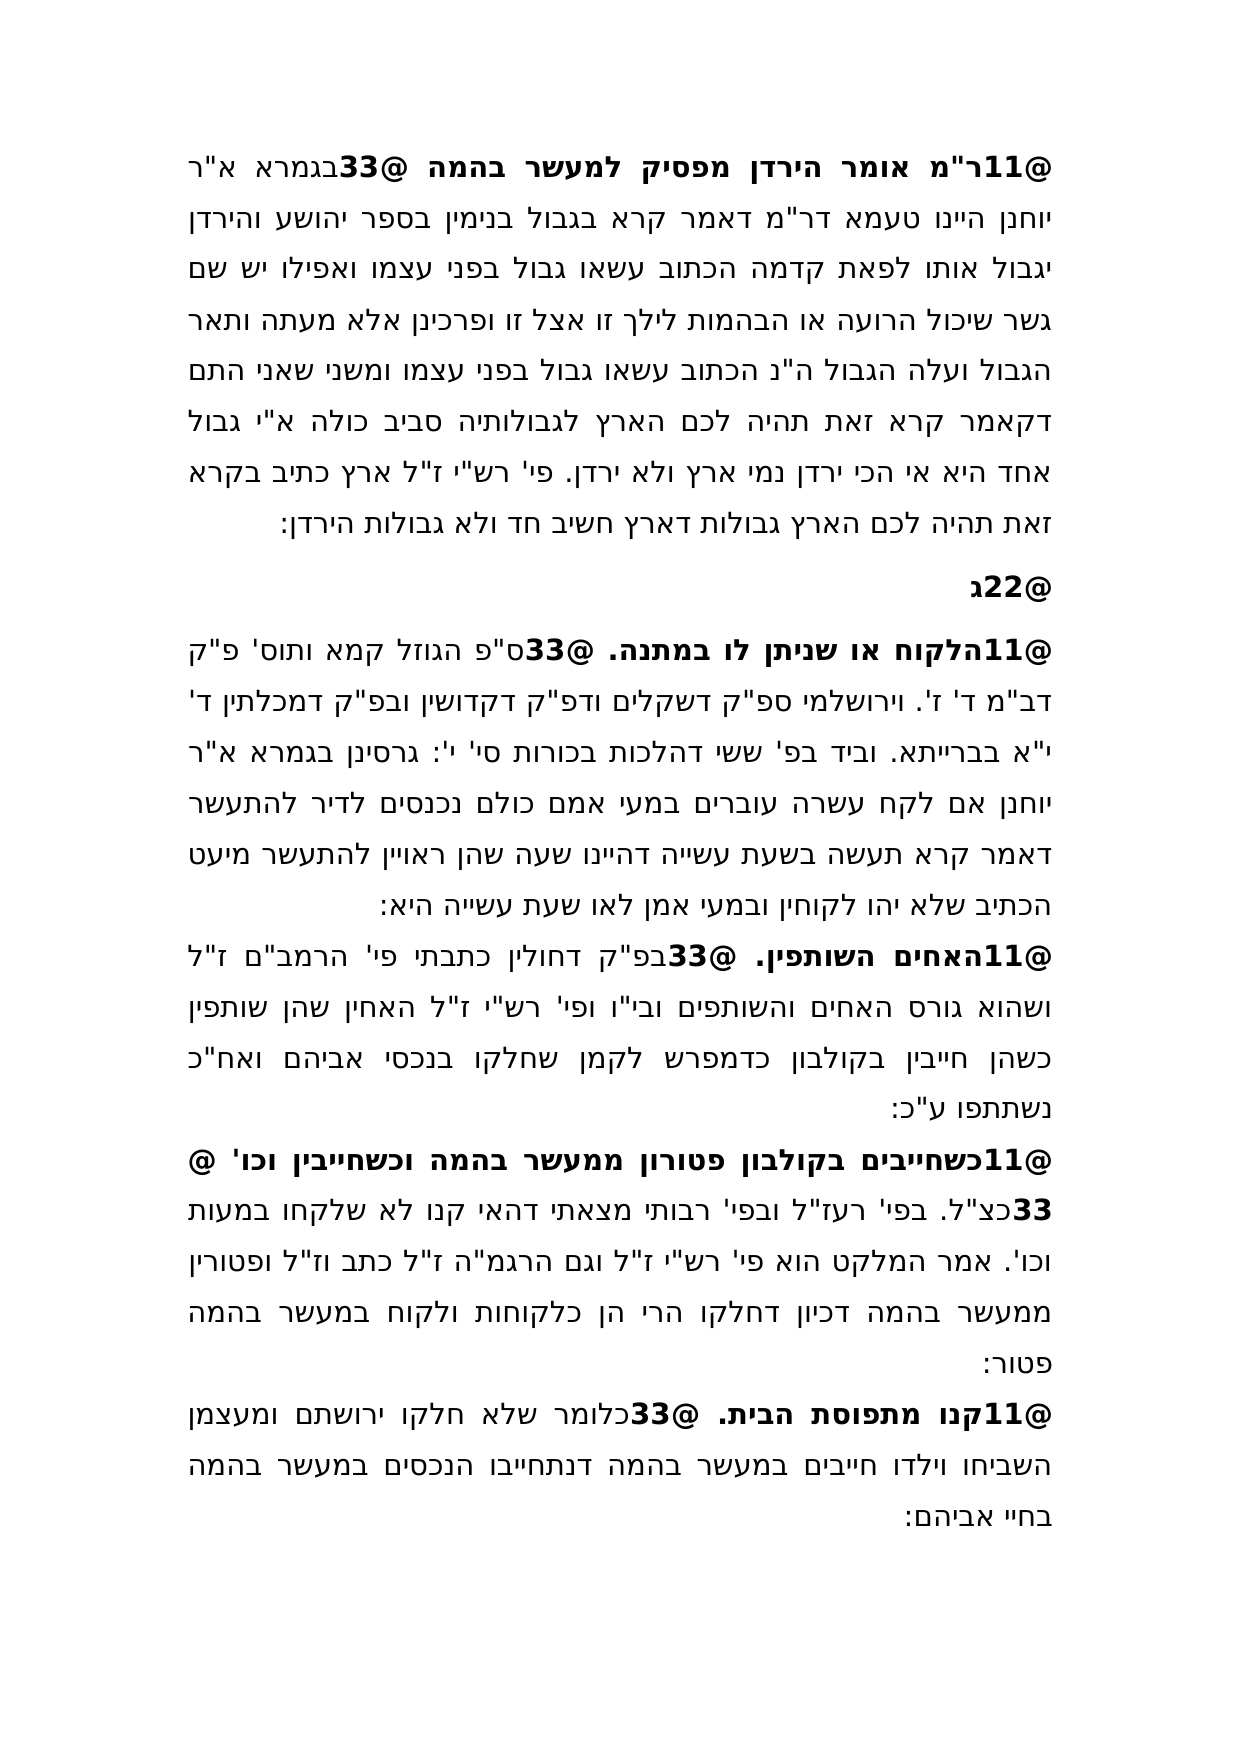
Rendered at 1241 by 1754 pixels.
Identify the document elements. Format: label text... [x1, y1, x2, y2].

text @11ר"מ אומר הירדן מפסיק למעשר בהמה @33בגמרא א"ר יוחנן היינו טעמא דר"מ דאמר קרא בגבול בנימין בספר יהושע והירדן יגבול אותו לפאת קדמה הכתוב עשאו גבול בפני עצמו ואפילו יש שם גשר שיכול הרועה או הבהמות לילך זו אצל זו ופרכינן אלא מעתה ותאר הגבול ועלה הגבול ה"נ הכתוב עשאו גבול בפני עצמו ומשני שאני התם דקאמר קרא זאת תהיה לכם הארץ לגבולותיה סביב כולה א"י גבול אחד היא אי הכי ירדן נמי ארץ ולא ירדן. פי' רש"י ז"ל ארץ כתיב בקרא זאת תהיה לכם הארץ גבולות דארץ חשיב חד ולא גבולות הירדן: [187, 150, 1053, 541]
text @11כשחייבים בקולבון פטורון ממעשר בהמה וכשחייבין וכו' @33כצ"ל. בפי' רעז"ל ובפי' רבותי מצאתי דהאי קנו לא שלקחו במעות וכו'. אמר המלקט הוא פי' רש"י ז"ל וגם הרגמ"ה ז"ל כתב וז"ל ופטורין ממעשר בהמה דכיון דחלקו הרי הן כלקוחות ולקוח במעשר בהמה פטור: [187, 1143, 1053, 1381]
text @11הלקוח או שניתן לו במתנה. @33ס"פ הגוזל קמא ותוס' פ"ק דב"מ ד' ז'. וירושלמי ספ"ק דשקלים ודפ"ק דקדושין ובפ"ק דמכלתין ד' י"א בברייתא. וביד בפ' ששי דהלכות בכורות סי' י': גרסינן בגמרא א"ר יוחנן אם לקח עשרה עוברים במעי אמם כולם נכנסים לדיר להתעשר דאמר קרא תעשה בשעת עשייה דהיינו שעה שהן ראויין להתעשר מיעט הכתיב שלא יהו לקוחין ובמעי אמן לאו שעת עשייה היא: [187, 633, 1053, 922]
text @11האחים השותפין. @33בפ"ק דחולין כתבתי פי' הרמב"ם ז"ל ושהוא גורס האחים והשותפים ובי"ו ופי' רש"י ז"ל האחין שהן שותפין כשהן חייבין בקולבון כדמפרש לקמן שחלקו בנכסי אביהם ואח"כ נשתתפו ע"כ: [187, 939, 1053, 1126]
text @11קנו מתפוסת הבית. @33כלומר שלא חלקו ירושתם ומעצמן השביחו וילדו חייבים במעשר בהמה דנתחייבו הנכסים במעשר בהמה בחיי אביהם: [187, 1397, 1053, 1533]
subtitle @22ג [187, 570, 1053, 604]
